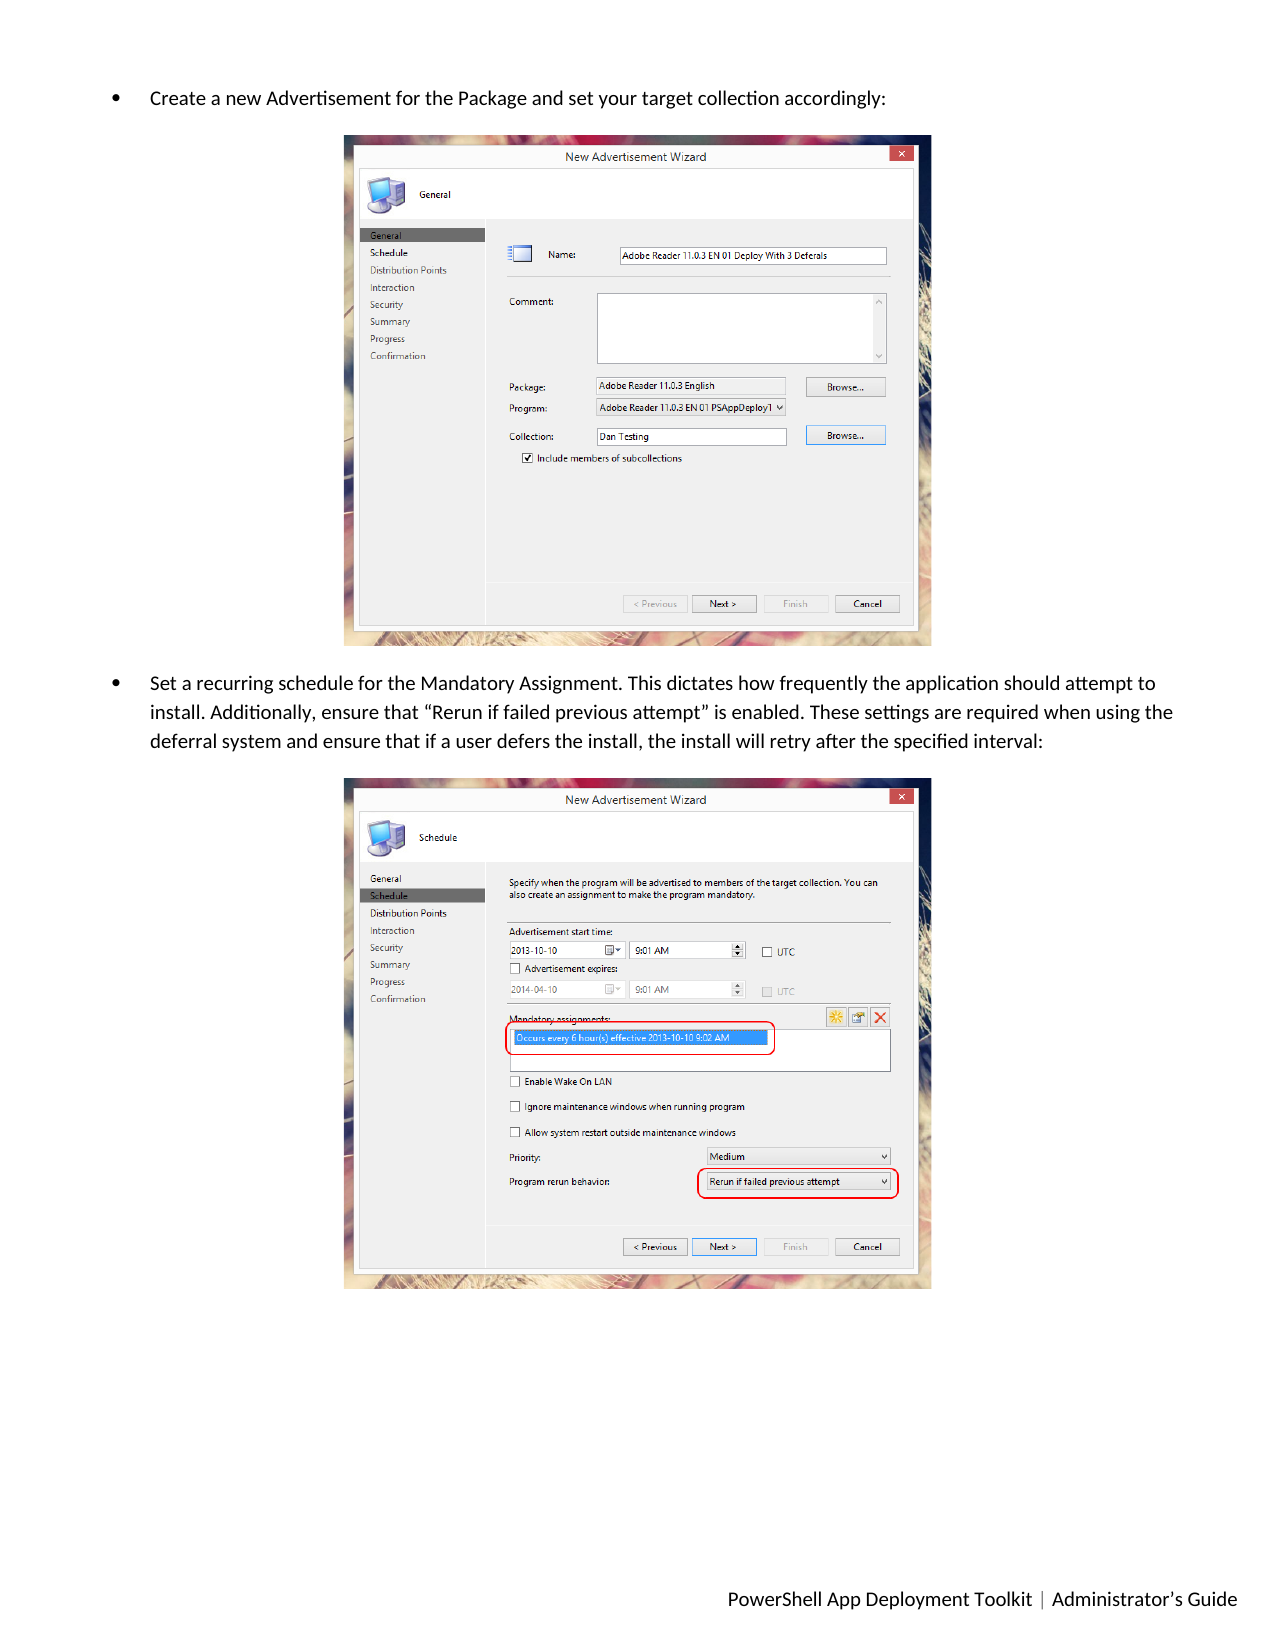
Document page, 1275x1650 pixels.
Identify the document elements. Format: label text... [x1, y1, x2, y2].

picture [343, 135, 932, 646]
list Set a recurring schedule for the Mandatory Assignment. This dictates how frequently the application should attempt to install. Additionally, ensure that “Rerun if failed previous attempt” is enabled. These settings are required when using the deferral system and ensure that if a user defers the install, the install will retry after the specified interval: [112, 670, 1200, 754]
list Create a new Advertisement for the Package and set your target collection accordingly: [112, 85, 1200, 111]
picture [343, 778, 932, 1289]
